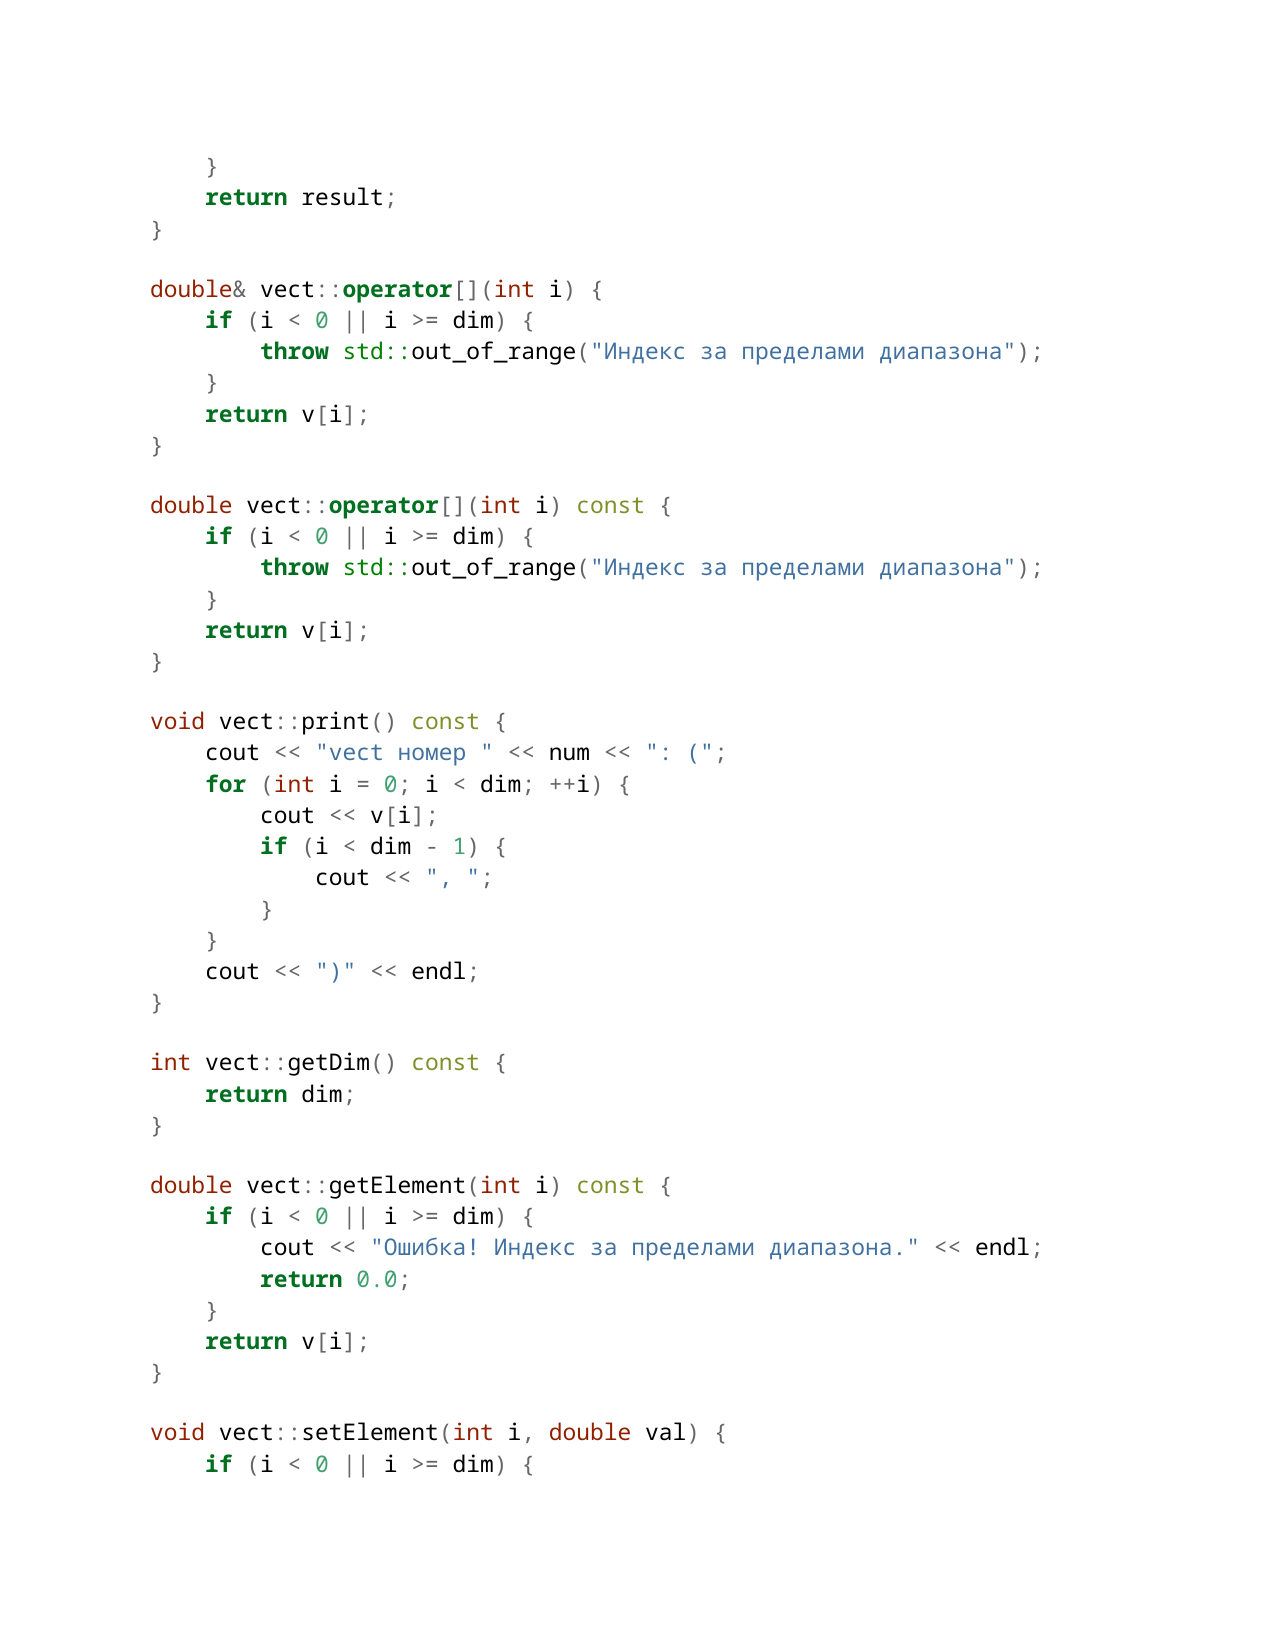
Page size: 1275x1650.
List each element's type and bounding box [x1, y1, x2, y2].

text [150, 150, 1125, 1479]
